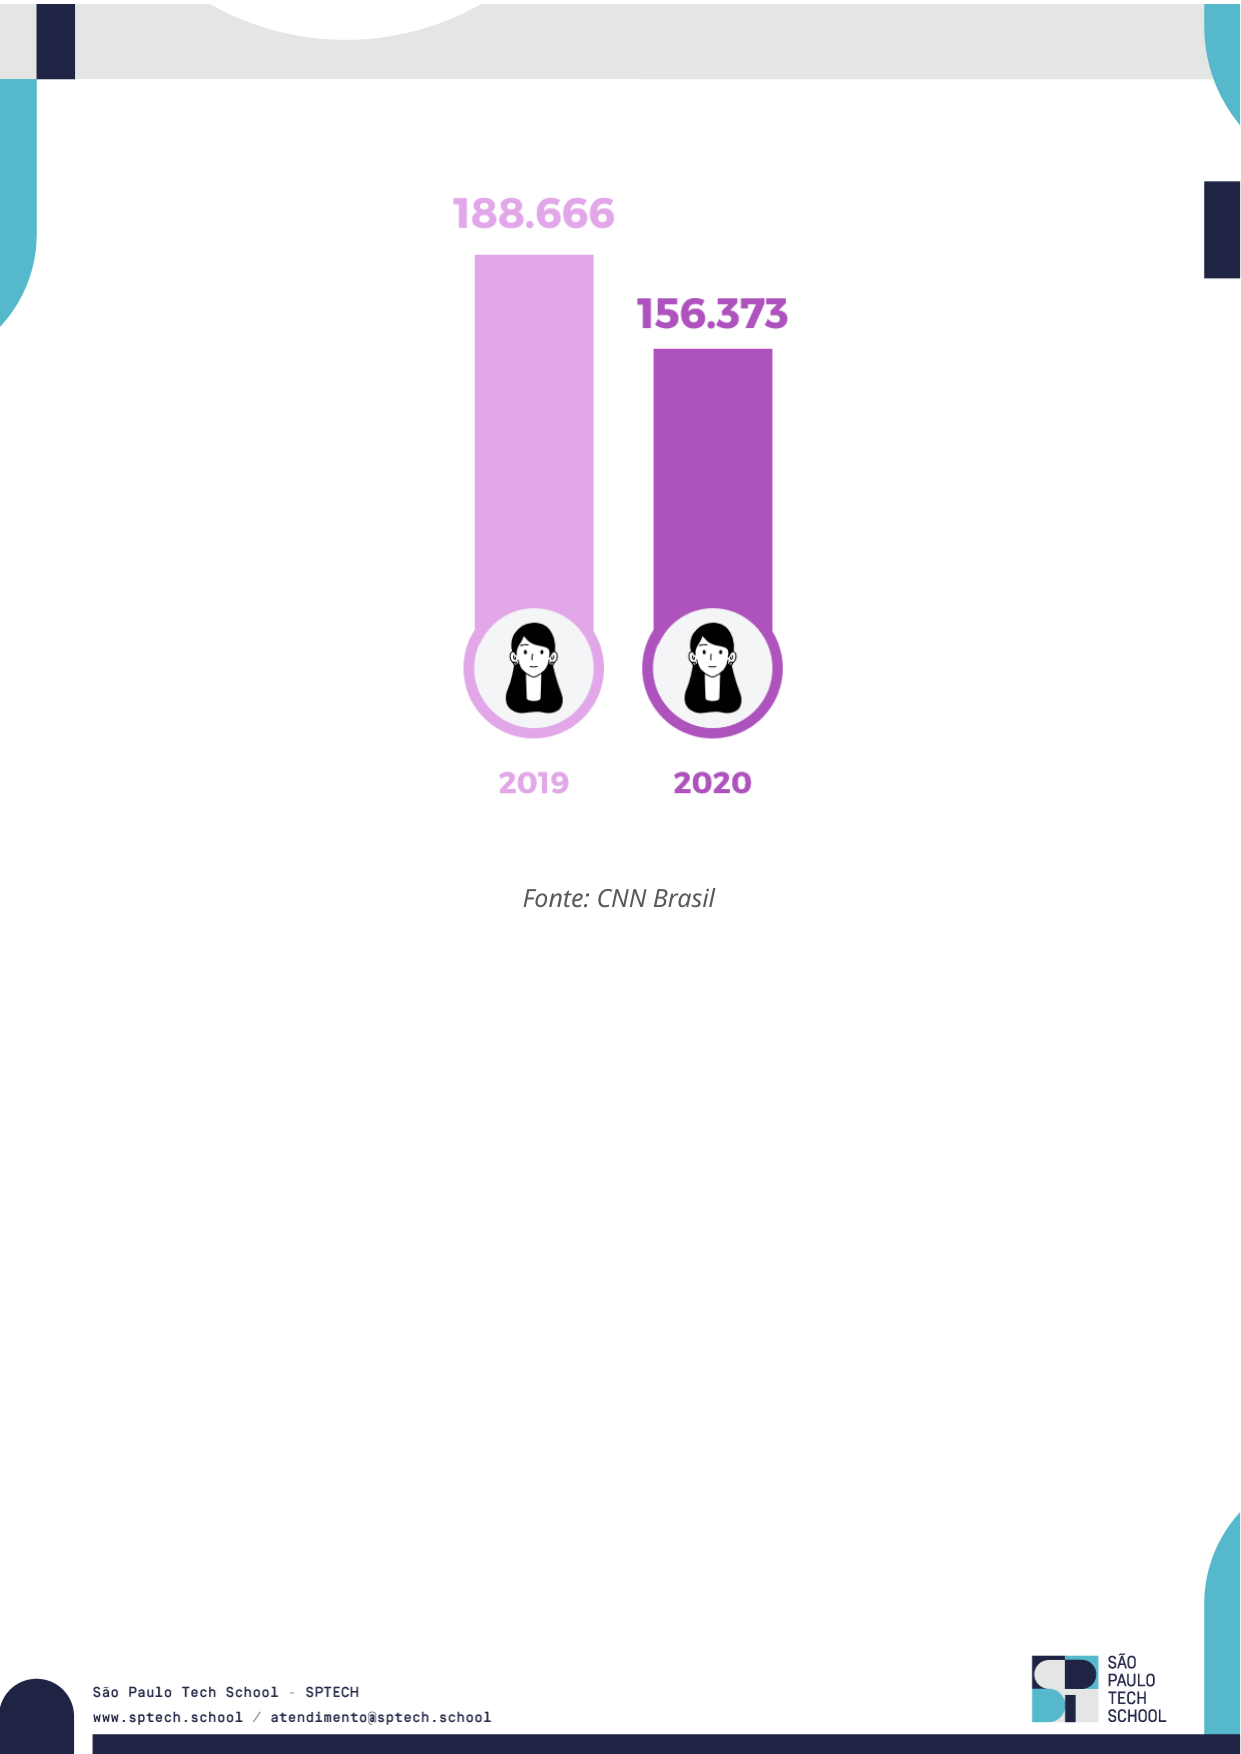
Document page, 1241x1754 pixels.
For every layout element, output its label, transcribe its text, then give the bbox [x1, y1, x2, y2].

picture [0, 4, 1241, 1754]
text Fonte: CNN Brasil [100, 109, 1140, 915]
